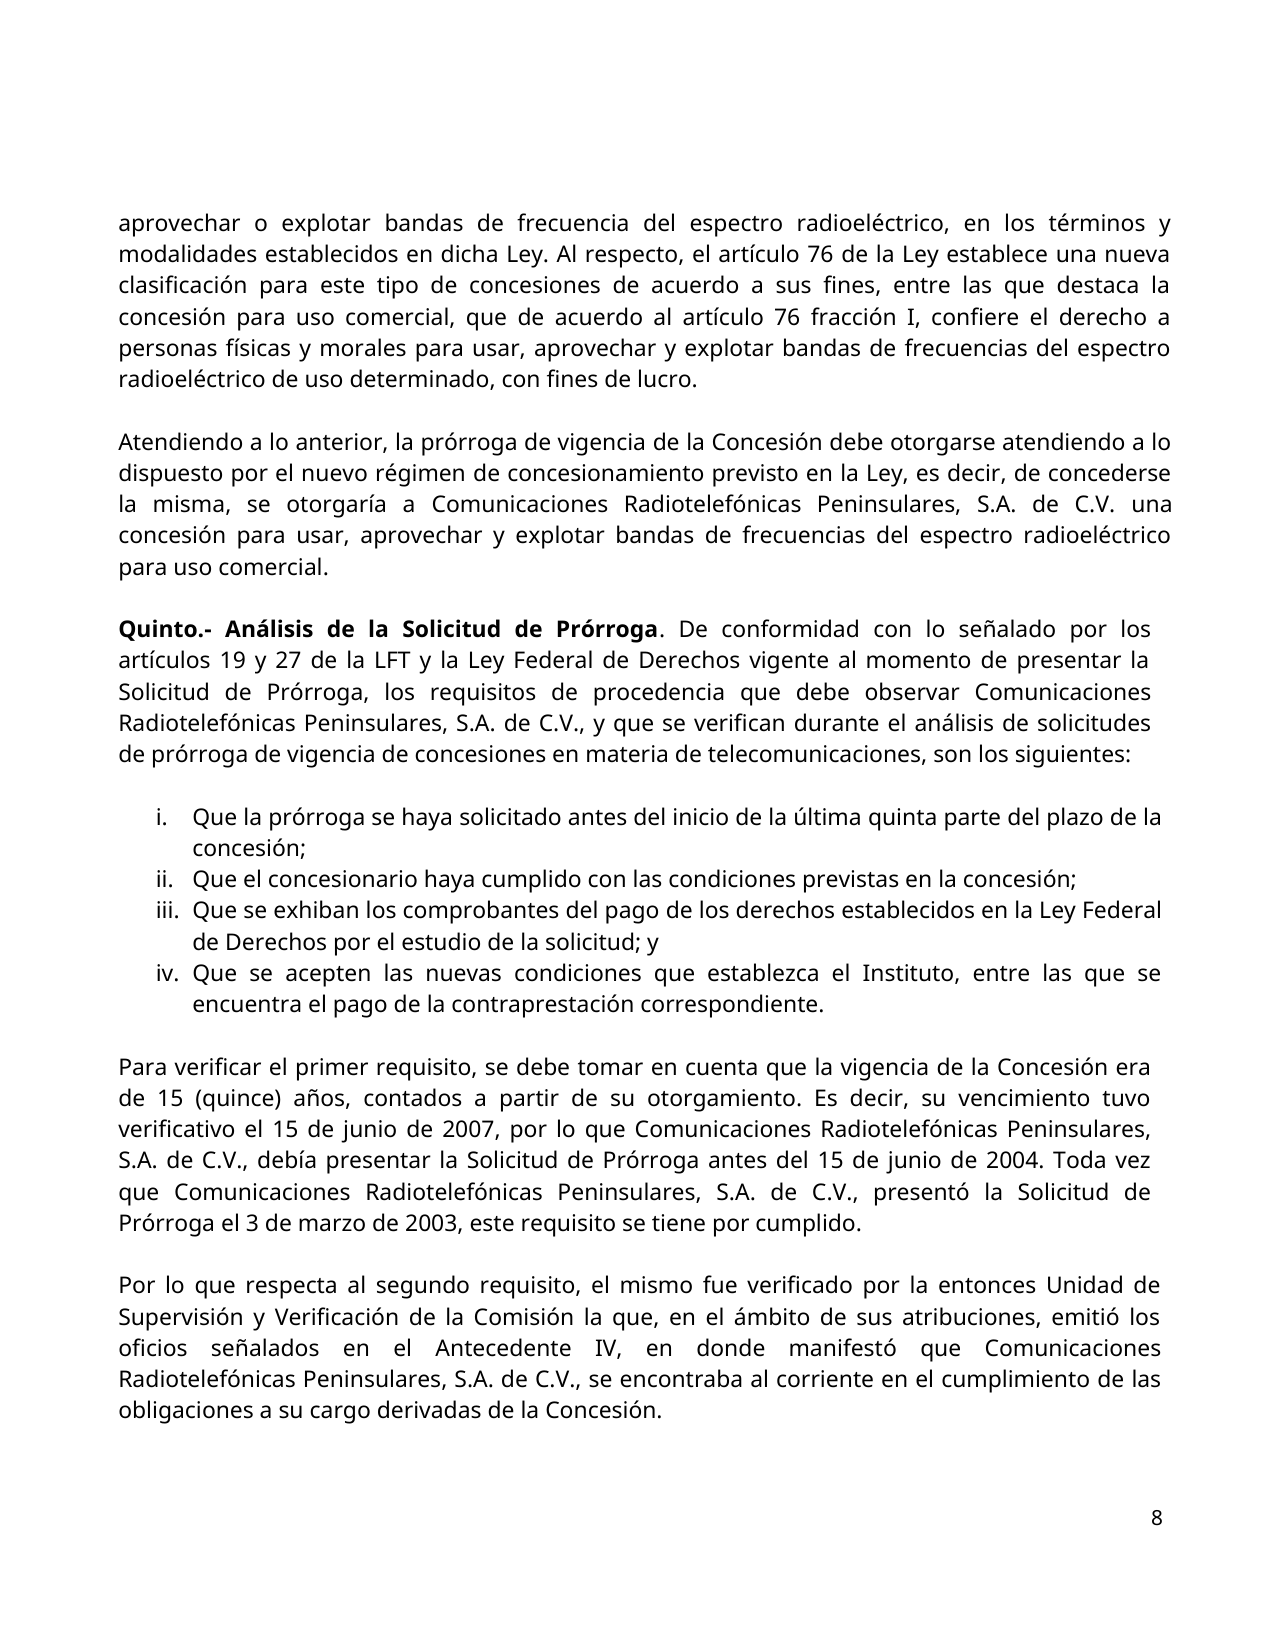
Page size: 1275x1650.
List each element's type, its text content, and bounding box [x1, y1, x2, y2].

list Que se acepten las nuevas condiciones que establezca el Instituto, entre las que se encuentra el pago de la contraprestación correspondiente. [156, 957, 1162, 1019]
list Que se exhiban los comprobantes del pago de los derechos establecidos en la Ley Federal de Derechos por el estudio de la solicitud; y [156, 894, 1162, 957]
text Para verificar el primer requisito, se debe tomar en cuenta que la vigencia de la Concesión era de 15 (quince) años, contados a partir de su otorgamiento. Es decir, su vencimiento tuvo verificativo el 15 de junio de 2007, por lo que Comunicaciones Radiotelefónicas Peninsulares, S.A. de C.V., debía presentar la Solicitud de Prórroga antes del 15 de junio de 2004. Toda vez que Comunicaciones Radiotelefónicas Peninsulares, S.A. de C.V., presentó la Solicitud de Prórroga el 3 de marzo de 2003, este requisito se tiene por cumplido. [118, 1051, 1152, 1238]
text Quinto.- Análisis de la Solicitud de Prórroga. De conformidad con lo señalado por los artículos 19 y 27 de la LFT y la Ley Federal de Derechos vigente al momento de presentar la Solicitud de Prórroga, los requisitos de procedencia que debe observar Comunicaciones Radiotelefónicas Peninsulares, S.A. de C.V., y que se verifican durante el análisis de solicitudes de prórroga de vigencia de concesiones en materia de telecomunicaciones, son los siguientes: [118, 613, 1152, 769]
text Atendiendo a lo anterior, la prórroga de vigencia de la Concesión debe otorgarse atendiendo a lo dispuesto por el nuevo régimen de concesionamiento previsto en la Ley, es decir, de concederse la misma, se otorgaría a Comunicaciones Radiotelefónicas Peninsulares, S.A. de C.V. una concesión para usar, aprovechar y explotar bandas de frecuencias del espectro radioeléctrico para uso comercial. [118, 426, 1172, 582]
list Que el concesionario haya cumplido con las condiciones previstas en la concesión; [156, 863, 1162, 894]
text Por lo que respecta al segundo requisito, el mismo fue verificado por la entonces Unidad de Supervisión y Verificación de la Comisión la que, en el ámbito de sus atribuciones, emitió los oficios señalados en el Antecedente IV, en donde manifestó que Comunicaciones Radiotelefónicas Peninsulares, S.A. de C.V., se encontraba al corriente en el cumplimiento de las obligaciones a su cargo derivadas de la Concesión. [118, 1269, 1162, 1426]
list Que la prórroga se haya solicitado antes del inicio de la última quinta parte del plazo de la concesión; [156, 801, 1162, 863]
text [118, 207, 1172, 394]
